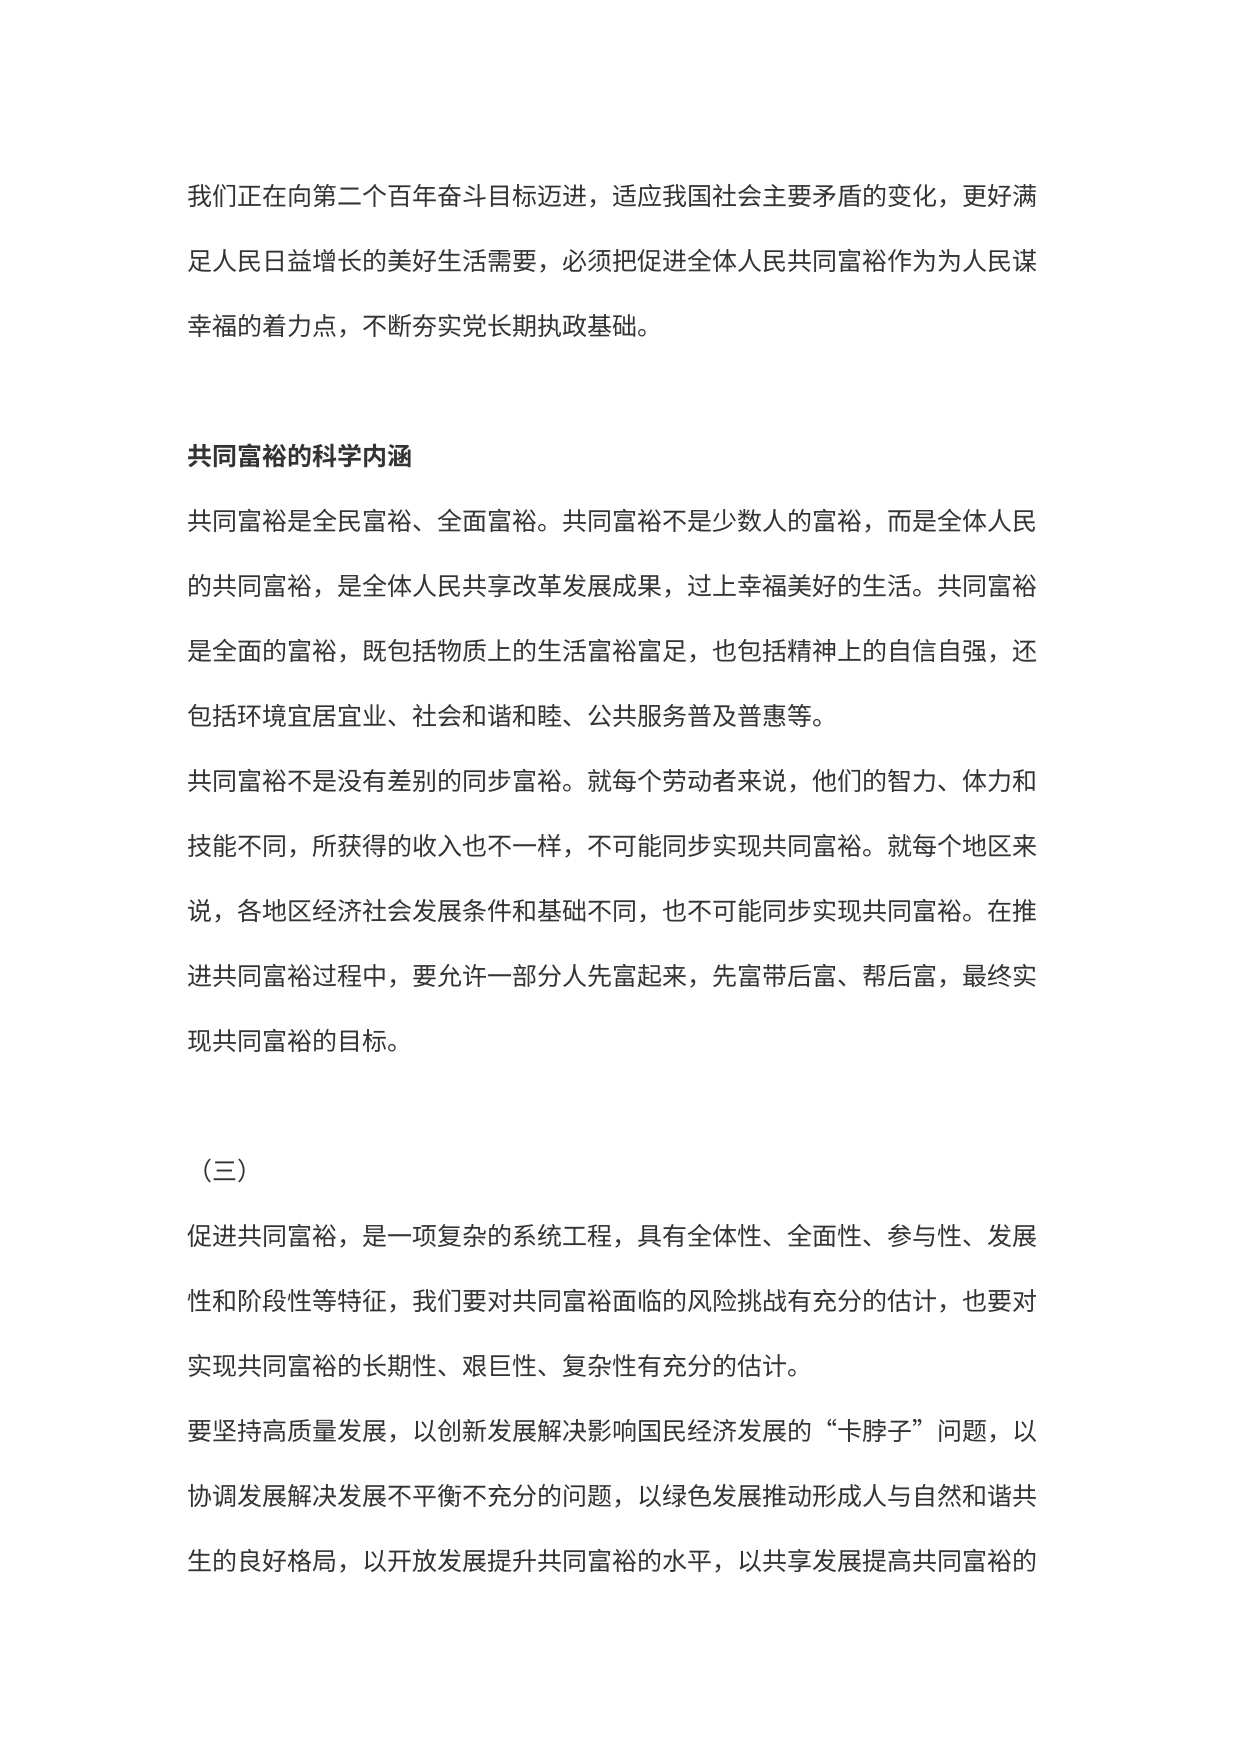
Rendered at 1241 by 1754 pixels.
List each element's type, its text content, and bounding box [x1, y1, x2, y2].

text 共同富裕不是没有差别的同步富裕。就每个劳动者来说，他们的智力、体力和技能不同，所获得的收入也不一样，不可能同步实现共同富裕。就每个地区来说，各地区经济社会发展条件和基础不同，也不可能同步实现共同富裕。在推进共同富裕过程中，要允许一部分人先富起来，先富带后富、帮后富，最终实现共同富裕的目标。 [187, 747, 1053, 1072]
text 共同富裕是全民富裕、全面富裕。共同富裕不是少数人的富裕，而是全体人民的共同富裕，是全体人民共享改革发展成果，过上幸福美好的生活。共同富裕是全面的富裕，既包括物质上的生活富裕富足，也包括精神上的自信自强，还包括环境宜居宜业、社会和谐和睦、公共服务普及普惠等。 [187, 487, 1053, 747]
text （三） [187, 1137, 1053, 1202]
text 共同富裕的科学内涵 [187, 422, 1053, 487]
text 我们正在向第二个百年奋斗目标迈进，适应我国社会主要矛盾的变化，更好满足人民日益增长的美好生活需要，必须把促进全体人民共同富裕作为为人民谋幸福的着力点，不断夯实党长期执政基础。 [187, 162, 1053, 357]
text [187, 1397, 1053, 1592]
text 促进共同富裕，是一项复杂的系统工程，具有全体性、全面性、参与性、发展性和阶段性等特征，我们要对共同富裕面临的风险挑战有充分的估计，也要对实现共同富裕的长期性、艰巨性、复杂性有充分的估计。 [187, 1202, 1053, 1397]
